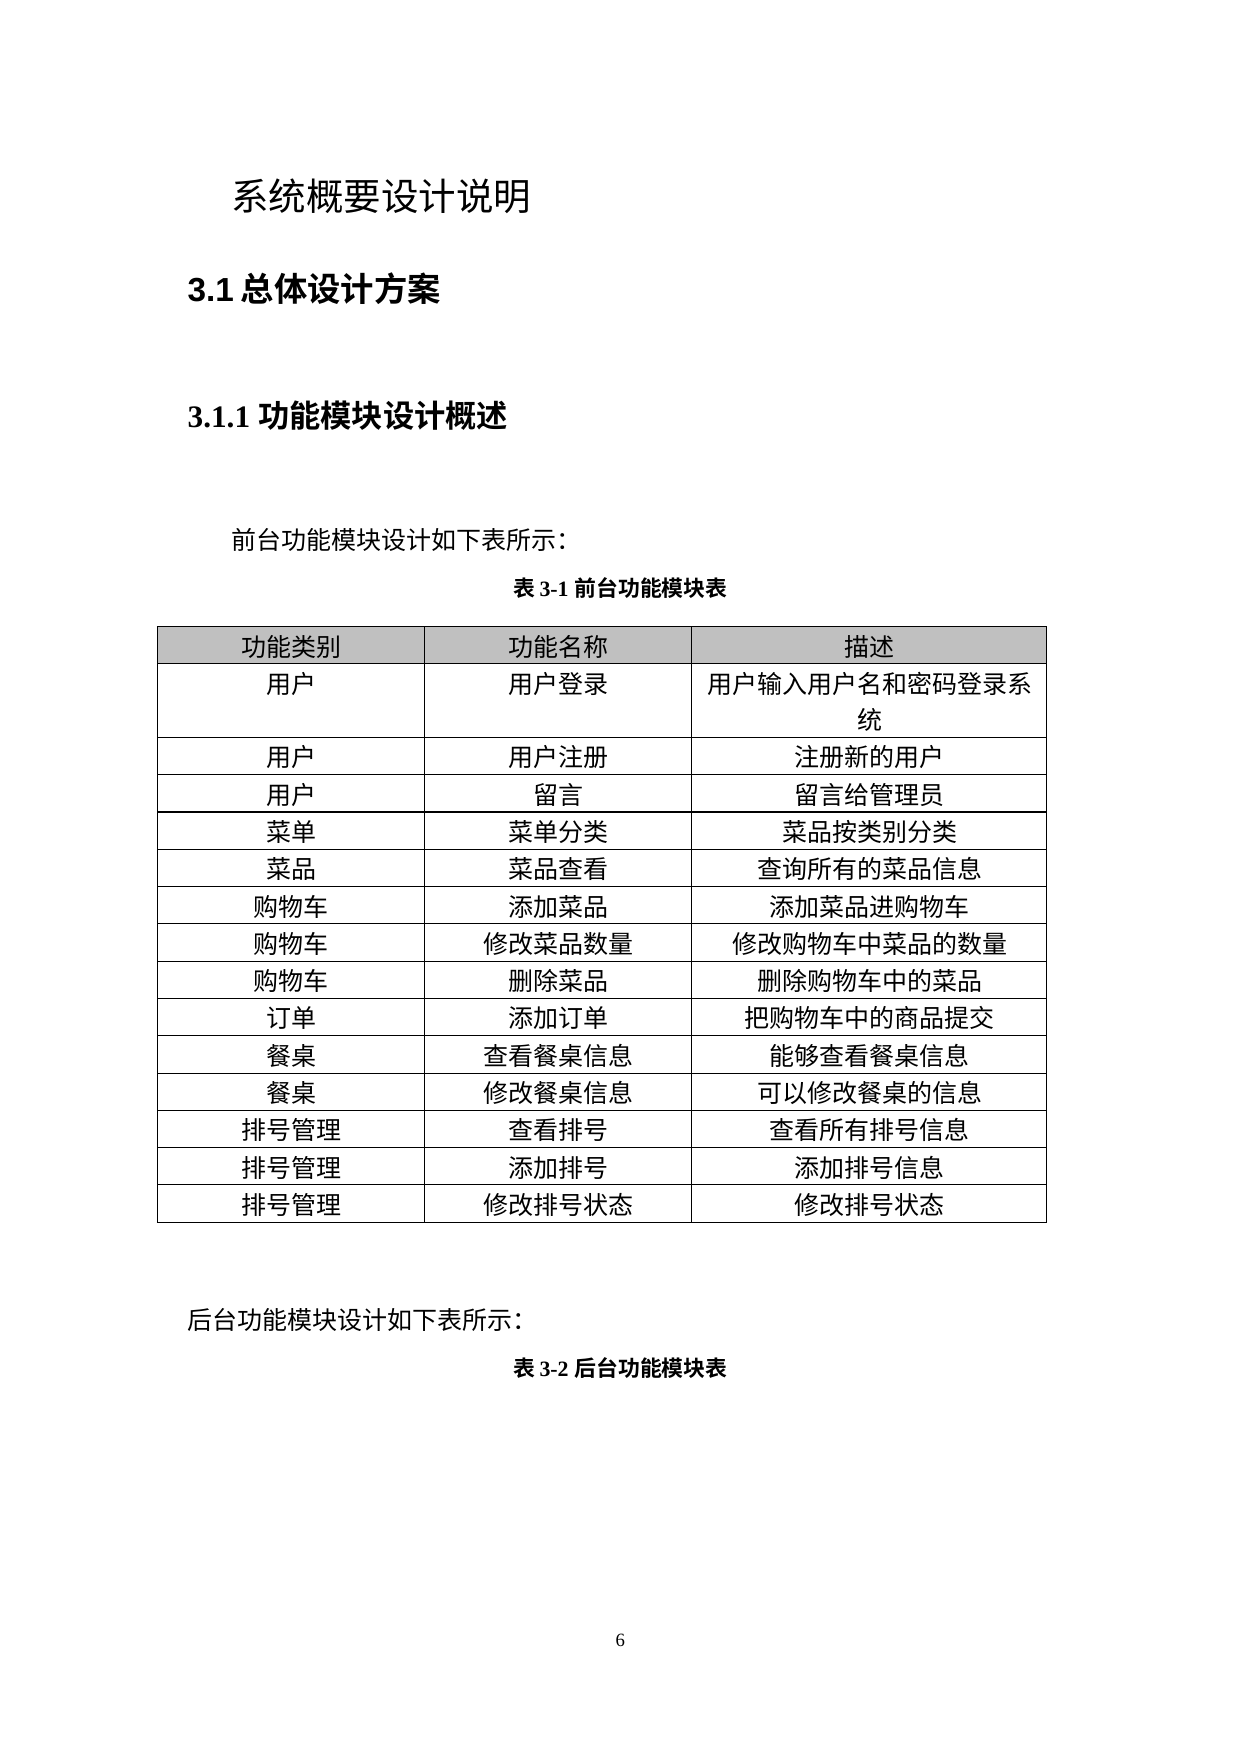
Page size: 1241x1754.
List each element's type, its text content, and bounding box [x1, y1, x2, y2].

subtitle 3.1.1 功能模块设计概述 [187, 381, 1053, 446]
table_cell 菜品查看 [425, 850, 691, 886]
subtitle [187, 162, 1053, 227]
table_cell 订单 [158, 999, 424, 1035]
table_cell 查看排号 [425, 1111, 691, 1147]
table_cell 修改排号状态 [425, 1185, 691, 1222]
text 前台功能模块设计如下表所示： [187, 506, 1053, 571]
table_cell 可以修改餐桌的信息 [692, 1074, 1046, 1110]
table_cell 菜单 [158, 813, 424, 849]
subtitle 3.1总体设计方案 [187, 254, 1053, 319]
table_cell 添加菜品进购物车 [692, 887, 1046, 923]
table_cell 用户登录 [425, 664, 691, 737]
table_cell 添加菜品 [425, 887, 691, 923]
table_cell 修改购物车中菜品的数量 [692, 924, 1046, 961]
table_header 描述 [692, 627, 1046, 663]
table_cell 查询所有的菜品信息 [692, 850, 1046, 886]
table_cell 注册新的用户 [692, 738, 1046, 774]
table_cell 购物车 [158, 962, 424, 998]
table_cell 菜品 [158, 850, 424, 886]
table_cell 把购物车中的商品提交 [692, 999, 1046, 1035]
text 后台功能模块设计如下表所示： [187, 1286, 1053, 1351]
table_cell 删除菜品 [425, 962, 691, 998]
table_cell 用户注册 [425, 738, 691, 774]
text 表3-1 前台功能模块表 [187, 571, 1053, 603]
table_cell 用户输入用户名和密码登录系统 [692, 664, 1046, 737]
table_cell 用户 [158, 738, 424, 774]
table_cell 添加订单 [425, 999, 691, 1035]
table_cell 用户 [158, 664, 424, 737]
table_cell 留言 [425, 775, 691, 811]
table_cell 留言给管理员 [692, 775, 1046, 811]
table_cell 菜单分类 [425, 813, 691, 849]
text 表3-2 后台功能模块表 [187, 1351, 1053, 1383]
table_cell 购物车 [158, 924, 424, 961]
table_header 功能类别 [158, 627, 424, 663]
table_cell 能够查看餐桌信息 [692, 1036, 1046, 1072]
table_cell 排号管理 [158, 1111, 424, 1147]
table_cell 修改菜品数量 [425, 924, 691, 961]
table_cell 添加排号 [425, 1148, 691, 1184]
table_cell 购物车 [158, 887, 424, 923]
table_cell 修改餐桌信息 [425, 1074, 691, 1110]
table_cell 餐桌 [158, 1036, 424, 1072]
table_cell 查看所有排号信息 [692, 1111, 1046, 1147]
table_cell 用户 [158, 775, 424, 811]
table_cell 添加排号信息 [692, 1148, 1046, 1184]
table_cell 删除购物车中的菜品 [692, 962, 1046, 998]
table_cell 餐桌 [158, 1074, 424, 1110]
table_cell 修改排号状态 [692, 1185, 1046, 1222]
table_cell 排号管理 [158, 1185, 424, 1222]
table_header 功能名称 [425, 627, 691, 663]
table_cell 菜品按类别分类 [692, 813, 1046, 849]
table_cell 查看餐桌信息 [425, 1036, 691, 1072]
table_cell 排号管理 [158, 1148, 424, 1184]
